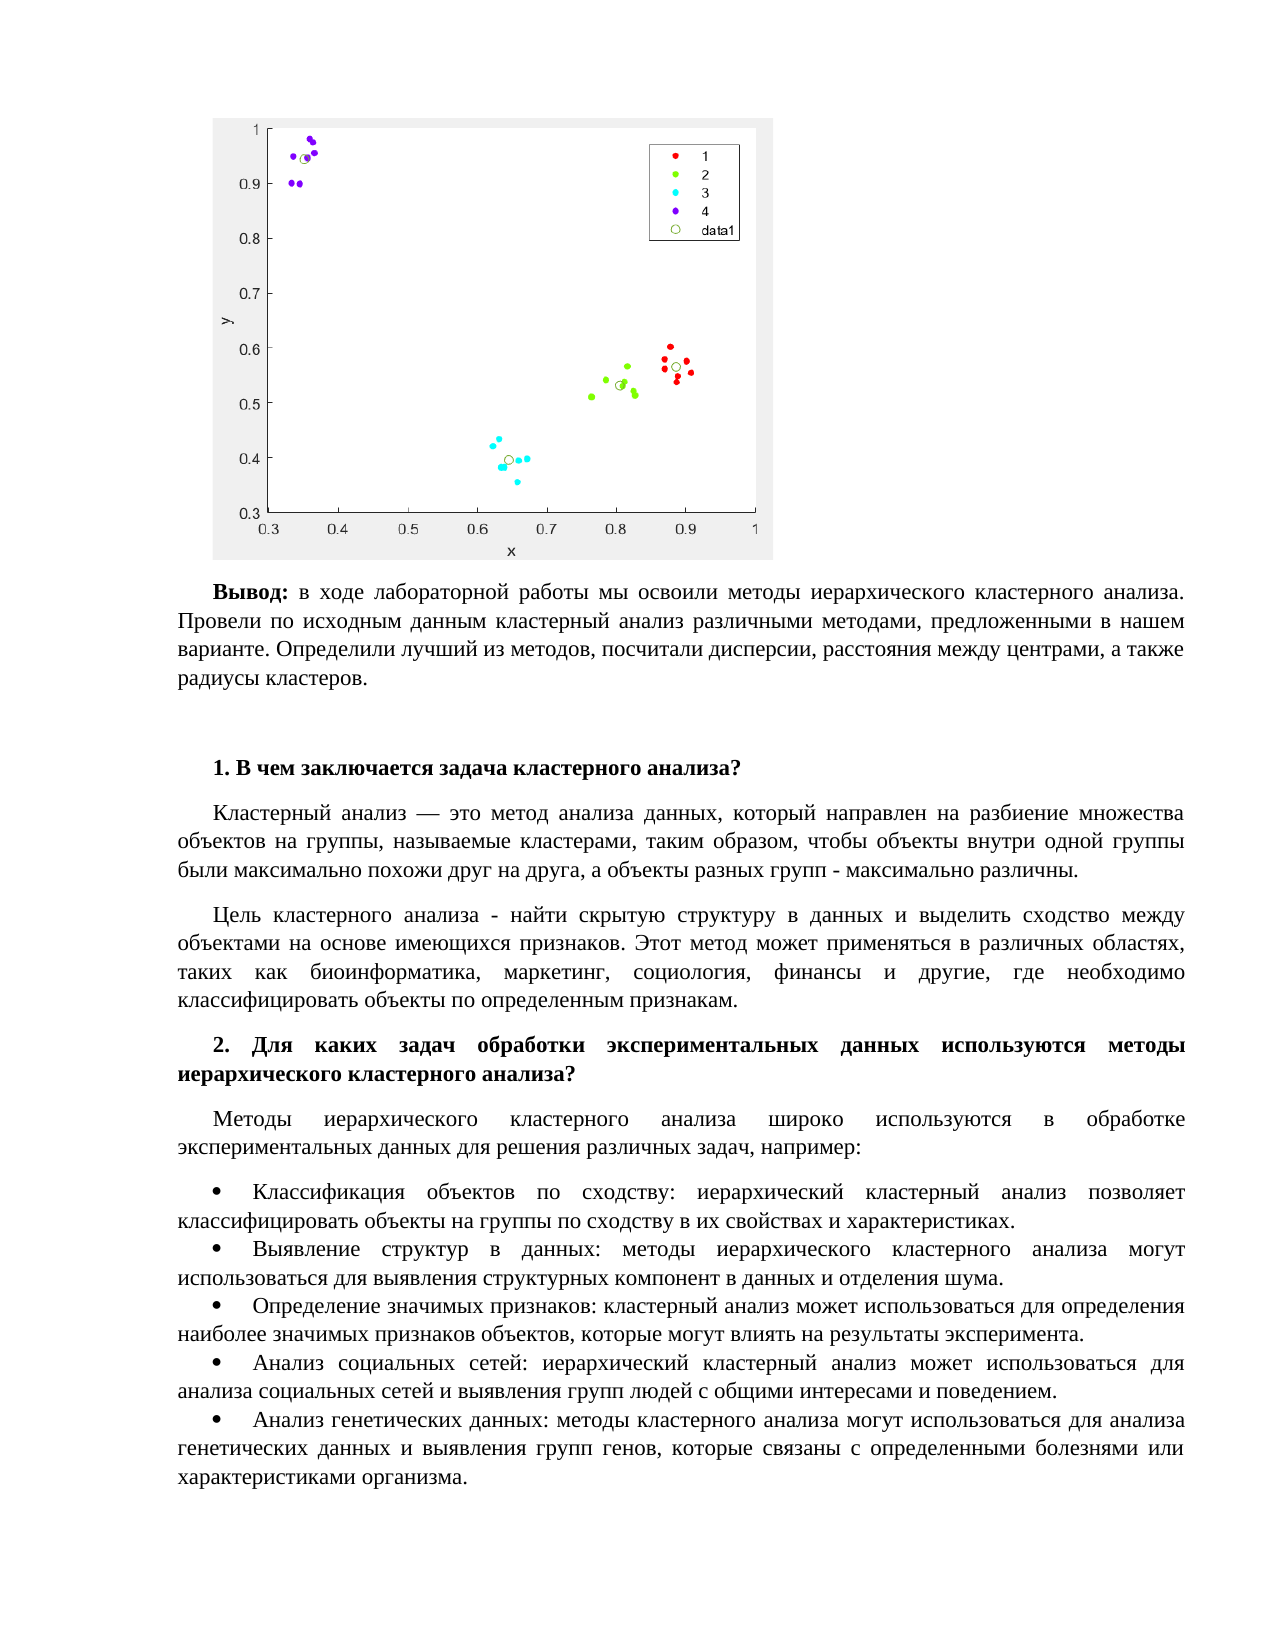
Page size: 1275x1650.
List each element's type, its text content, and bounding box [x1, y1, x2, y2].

text Методы иерархического кластерного анализа широко используются в обработке экспериментальных данных для решения различных задач, например: [177, 1105, 1186, 1159]
picture [212, 118, 774, 560]
list Определение значимых признаков: кластерный анализ может использоваться для определения наиболее значимых признаков объектов, которые могут влиять на результаты эксперимента. [177, 1292, 1186, 1347]
text Кластерный анализ — это метод анализа данных, который направлен на разбиение множества объектов на группы, называемые кластерами, таким образом, чтобы объекты внутри одной группы были максимально похожи друг на друга, а объекты разных групп - максимально различны. [177, 799, 1186, 882]
text 1. В чем заключается задача кластерного анализа? [177, 754, 1186, 780]
list Анализ социальных сетей: иерархический кластерный анализ может использоваться для анализа социальных сетей и выявления групп людей с общими интересами и поведением. [177, 1349, 1186, 1404]
list Классификация объектов по сходству: иерархический кластерный анализ позволяет классифицировать объекты на группы по сходству в их свойствах и характеристиках. [177, 1178, 1186, 1233]
text 2. Для каких задач обработки экспериментальных данных используются методы иерархического кластерного анализа? [177, 1031, 1186, 1086]
text Вывод: в ходе лабораторной работы мы освоили методы иерархического кластерного анализа. Провели по исходным данным кластерный анализ различными методами, предложенными в нашем варианте. Определили лучший из методов, посчитали дисперсии, расстояния между центрами, а также радиусы кластеров. [177, 578, 1186, 690]
list Выявление структур в данных: методы иерархического кластерного анализа могут использоваться для выявления структурных компонент в данных и отделения шума. [177, 1235, 1186, 1290]
text Цель кластерного анализа - найти скрытую структуру в данных и выделить сходство между объектами на основе имеющихся признаков. Этот метод может применяться в различных областях, таких как биоинформатика, маркетинг, социология, финансы и другие, где необходимо классифицировать объекты по определенным признакам. [177, 901, 1186, 1012]
list Анализ генетических данных: методы кластерного анализа могут использоваться для анализа генетических данных и выявления групп генов, которые связаны с определенными болезнями или характеристиками организма. [177, 1406, 1186, 1489]
